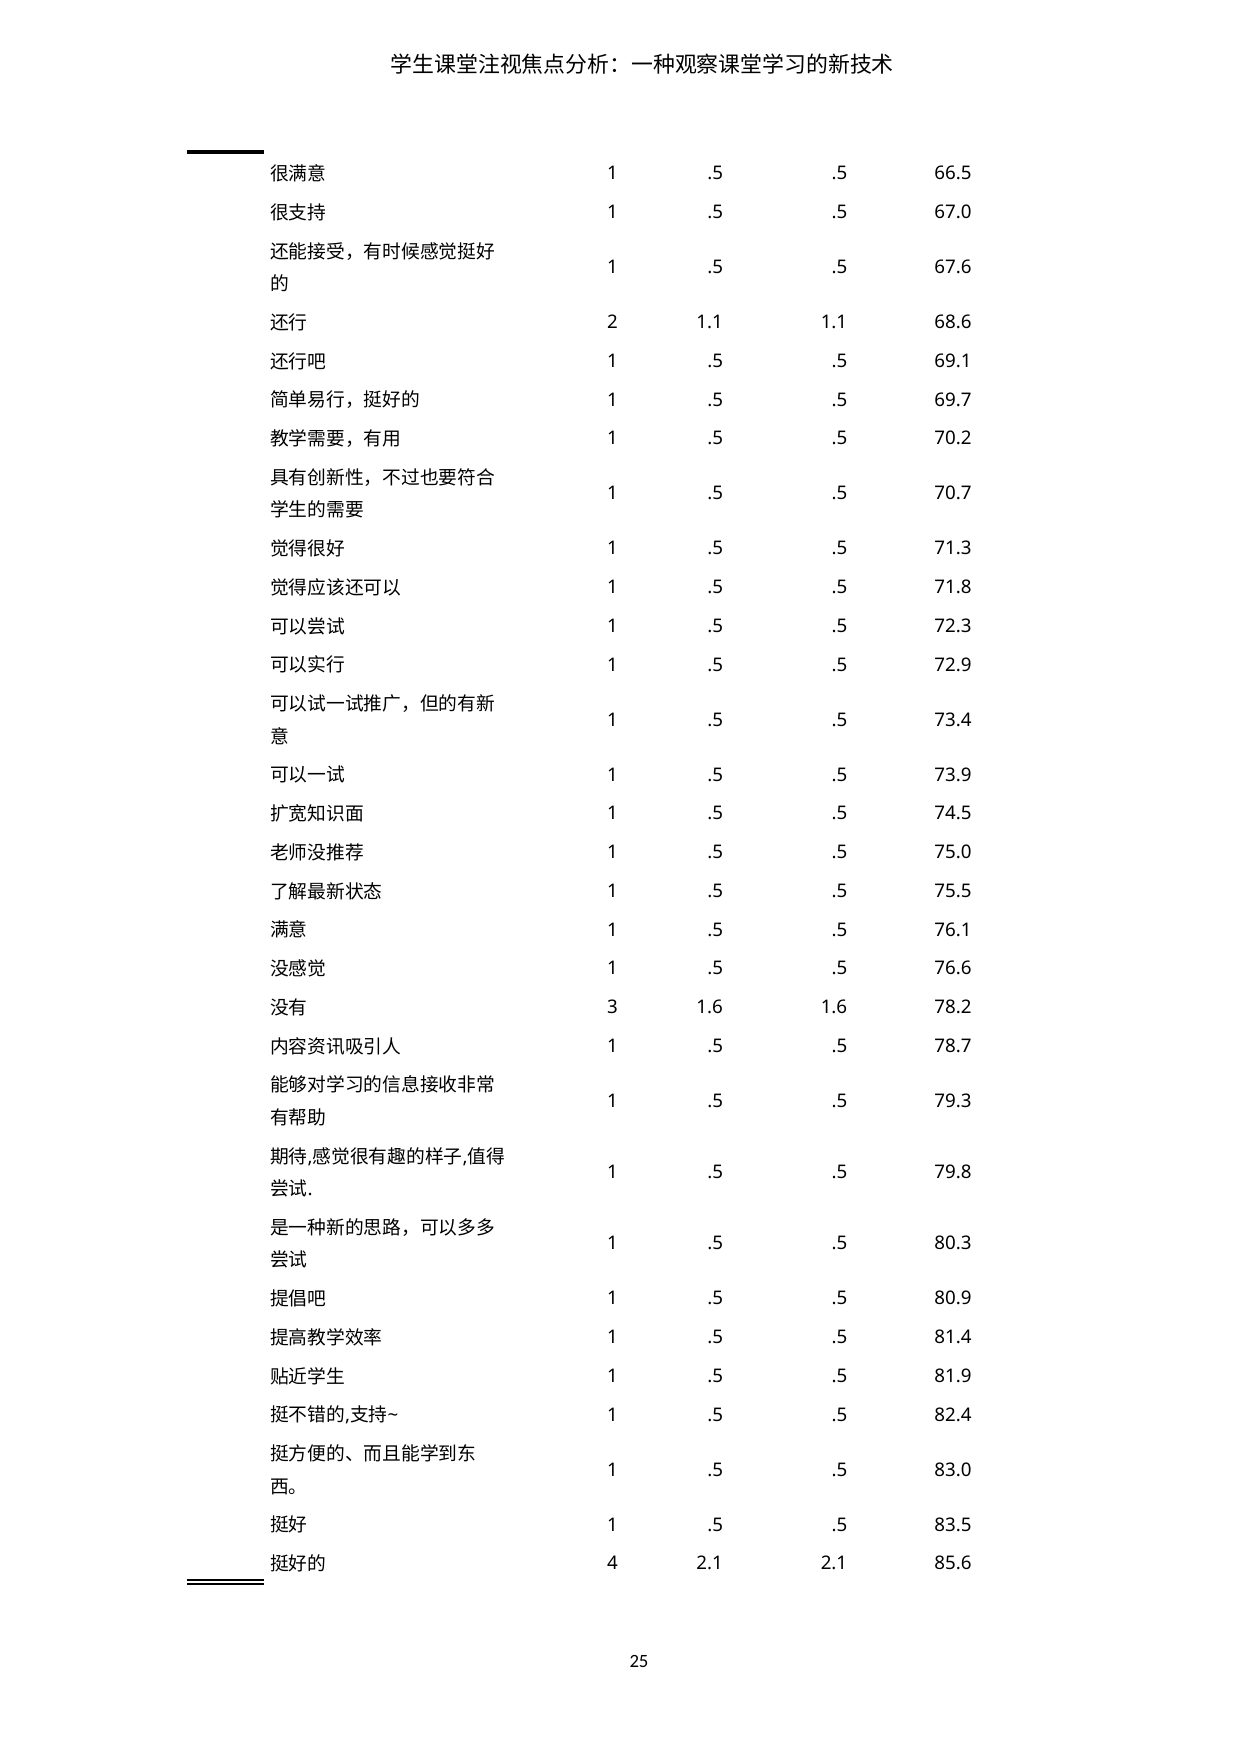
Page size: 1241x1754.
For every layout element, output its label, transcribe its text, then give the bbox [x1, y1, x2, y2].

table_cell .5 [624, 1061, 729, 1132]
table_cell 还能接受，有时候感觉挺好的 [264, 228, 519, 299]
table_cell 1 [519, 829, 624, 867]
table_cell 1 [519, 1023, 624, 1061]
table_cell .5 [729, 1275, 853, 1314]
table_cell 67.0 [853, 189, 977, 227]
table_cell .5 [624, 790, 729, 829]
table_cell 1 [519, 906, 624, 945]
table_cell 挺好 [264, 1501, 519, 1540]
table_cell 1 [519, 680, 624, 751]
table_cell 78.2 [853, 984, 977, 1022]
table_cell 满意 [264, 906, 519, 945]
table_cell 扩宽知识面 [264, 790, 519, 829]
table_cell 81.4 [853, 1314, 977, 1352]
table_cell 1 [519, 454, 624, 525]
table_cell .5 [624, 603, 729, 641]
table_cell 68.6 [853, 299, 977, 337]
table_cell .5 [624, 228, 729, 299]
table_cell 1 [519, 150, 624, 189]
table_cell .5 [729, 564, 853, 602]
table_cell 2.1 [729, 1540, 853, 1579]
table_cell .5 [729, 868, 853, 906]
table_cell 1 [519, 1133, 624, 1204]
table_cell 可以一试 [264, 751, 519, 790]
table_cell 1 [519, 1391, 624, 1430]
table_cell 1 [519, 603, 624, 641]
table_cell 76.1 [853, 906, 977, 945]
table_cell 觉得应该还可以 [264, 564, 519, 602]
table_cell .5 [624, 906, 729, 945]
table_cell 70.2 [853, 415, 977, 454]
table_cell 还行吧 [264, 338, 519, 376]
table_cell 75.0 [853, 829, 977, 867]
table_cell 1 [519, 790, 624, 829]
table_cell 很满意 [264, 150, 519, 189]
table_cell .5 [624, 1353, 729, 1391]
table_cell 80.3 [853, 1204, 977, 1275]
table_cell 4 [519, 1540, 624, 1579]
table_cell 83.0 [853, 1430, 977, 1501]
table_cell 1 [519, 564, 624, 602]
table_cell 可以试一试推广，但的有新意 [264, 680, 519, 751]
table_cell 69.7 [853, 376, 977, 415]
table_cell 1 [519, 1430, 624, 1501]
table_cell .5 [729, 454, 853, 525]
table_cell 提高教学效率 [264, 1314, 519, 1352]
table_cell 1 [519, 1314, 624, 1352]
table_cell 81.9 [853, 1353, 977, 1391]
table_cell .5 [729, 189, 853, 227]
table_cell 1 [519, 751, 624, 790]
table_cell 1 [519, 189, 624, 227]
table_cell 75.5 [853, 868, 977, 906]
table_cell 1.6 [729, 984, 853, 1022]
table_cell 1 [519, 641, 624, 680]
table_cell .5 [624, 454, 729, 525]
table_cell 提倡吧 [264, 1275, 519, 1314]
table_cell 能够对学习的信息接收非常有帮助 [264, 1061, 519, 1132]
table_cell .5 [729, 790, 853, 829]
table_cell 1 [519, 1353, 624, 1391]
table_cell 很支持 [264, 189, 519, 227]
table_cell .5 [624, 829, 729, 867]
table_cell 挺不错的,支持~ [264, 1391, 519, 1430]
table_cell .5 [624, 1133, 729, 1204]
table_cell .5 [624, 1391, 729, 1430]
table_cell .5 [729, 415, 853, 454]
table_cell 1 [519, 1275, 624, 1314]
table_cell .5 [729, 1204, 853, 1275]
table_cell 67.6 [853, 228, 977, 299]
table_cell 1 [519, 1204, 624, 1275]
table_cell .5 [729, 228, 853, 299]
table_cell .5 [729, 751, 853, 790]
table_cell .5 [624, 868, 729, 906]
table_cell 是一种新的思路，可以多多尝试 [264, 1204, 519, 1275]
table_cell .5 [624, 1501, 729, 1540]
table_cell 1 [519, 338, 624, 376]
table_cell .5 [624, 564, 729, 602]
table_cell .5 [624, 1430, 729, 1501]
table_cell 1 [519, 228, 624, 299]
table_cell .5 [729, 1391, 853, 1430]
table_cell .5 [729, 150, 853, 189]
table_cell .5 [729, 1023, 853, 1061]
table_cell 85.6 [853, 1540, 977, 1579]
table_cell 可以实行 [264, 641, 519, 680]
table_cell .5 [624, 680, 729, 751]
table_cell 2.1 [624, 1540, 729, 1579]
table_cell 66.5 [853, 150, 977, 189]
table_cell 82.4 [853, 1391, 977, 1430]
table_cell 73.9 [853, 751, 977, 790]
table_cell 3 [519, 984, 624, 1022]
table_cell .5 [729, 1501, 853, 1540]
table_cell 具有创新性，不过也要符合学生的需要 [264, 454, 519, 525]
table_cell 70.7 [853, 454, 977, 525]
table_cell .5 [624, 1023, 729, 1061]
table_cell .5 [624, 415, 729, 454]
table_cell 1 [519, 376, 624, 415]
table_cell .5 [729, 376, 853, 415]
table_cell .5 [624, 338, 729, 376]
table_cell 1 [519, 1061, 624, 1132]
table_cell .5 [729, 1430, 853, 1501]
table_cell .5 [624, 945, 729, 984]
table_cell 1.1 [729, 299, 853, 337]
table_cell 老师没推荐 [264, 829, 519, 867]
table_cell .5 [729, 1061, 853, 1132]
table_cell .5 [729, 603, 853, 641]
table_cell .5 [729, 906, 853, 945]
table_cell 1 [519, 525, 624, 564]
table_cell .5 [729, 525, 853, 564]
table_cell .5 [624, 1275, 729, 1314]
table_cell 76.6 [853, 945, 977, 984]
table_cell 71.8 [853, 564, 977, 602]
table_cell .5 [729, 641, 853, 680]
table_cell 1 [519, 868, 624, 906]
table_cell 没有 [264, 984, 519, 1022]
table_cell .5 [729, 680, 853, 751]
table_cell 79.3 [853, 1061, 977, 1132]
table_cell .5 [729, 829, 853, 867]
table_cell 了解最新状态 [264, 868, 519, 906]
table_cell 觉得很好 [264, 525, 519, 564]
table_cell 贴近学生 [264, 1353, 519, 1391]
table_cell 1 [519, 1501, 624, 1540]
table_cell 内容资讯吸引人 [264, 1023, 519, 1061]
table_cell 78.7 [853, 1023, 977, 1061]
table_cell .5 [729, 338, 853, 376]
table_cell .5 [624, 189, 729, 227]
table_cell .5 [624, 1204, 729, 1275]
table_cell 还行 [264, 299, 519, 337]
table_cell 可以尝试 [264, 603, 519, 641]
table_cell 1 [519, 945, 624, 984]
table_cell .5 [624, 376, 729, 415]
table_cell 2 [519, 299, 624, 337]
table_cell 挺方便的、而且能学到东西。 [264, 1430, 519, 1501]
table_cell 期待,感觉很有趣的样子,值得尝试. [264, 1133, 519, 1204]
table_cell 83.5 [853, 1501, 977, 1540]
table_cell .5 [624, 641, 729, 680]
table_cell 简单易行，挺好的 [264, 376, 519, 415]
table_cell 1.1 [624, 299, 729, 337]
table_cell 69.1 [853, 338, 977, 376]
table_cell 1 [519, 415, 624, 454]
table_cell 73.4 [853, 680, 977, 751]
table_cell .5 [729, 945, 853, 984]
table_cell 71.3 [853, 525, 977, 564]
table_cell 挺好的 [264, 1540, 519, 1579]
table_cell 72.3 [853, 603, 977, 641]
table_cell 72.9 [853, 641, 977, 680]
table_cell .5 [624, 751, 729, 790]
table_cell .5 [624, 525, 729, 564]
table_cell .5 [729, 1133, 853, 1204]
table_cell .5 [624, 150, 729, 189]
table_cell 74.5 [853, 790, 977, 829]
table_cell .5 [729, 1314, 853, 1352]
table_cell 1.6 [624, 984, 729, 1022]
table_cell .5 [729, 1353, 853, 1391]
table_cell .5 [624, 1314, 729, 1352]
table_cell 79.8 [853, 1133, 977, 1204]
table_cell 没感觉 [264, 945, 519, 984]
table_cell 80.9 [853, 1275, 977, 1314]
table_cell 教学需要，有用 [264, 415, 519, 454]
